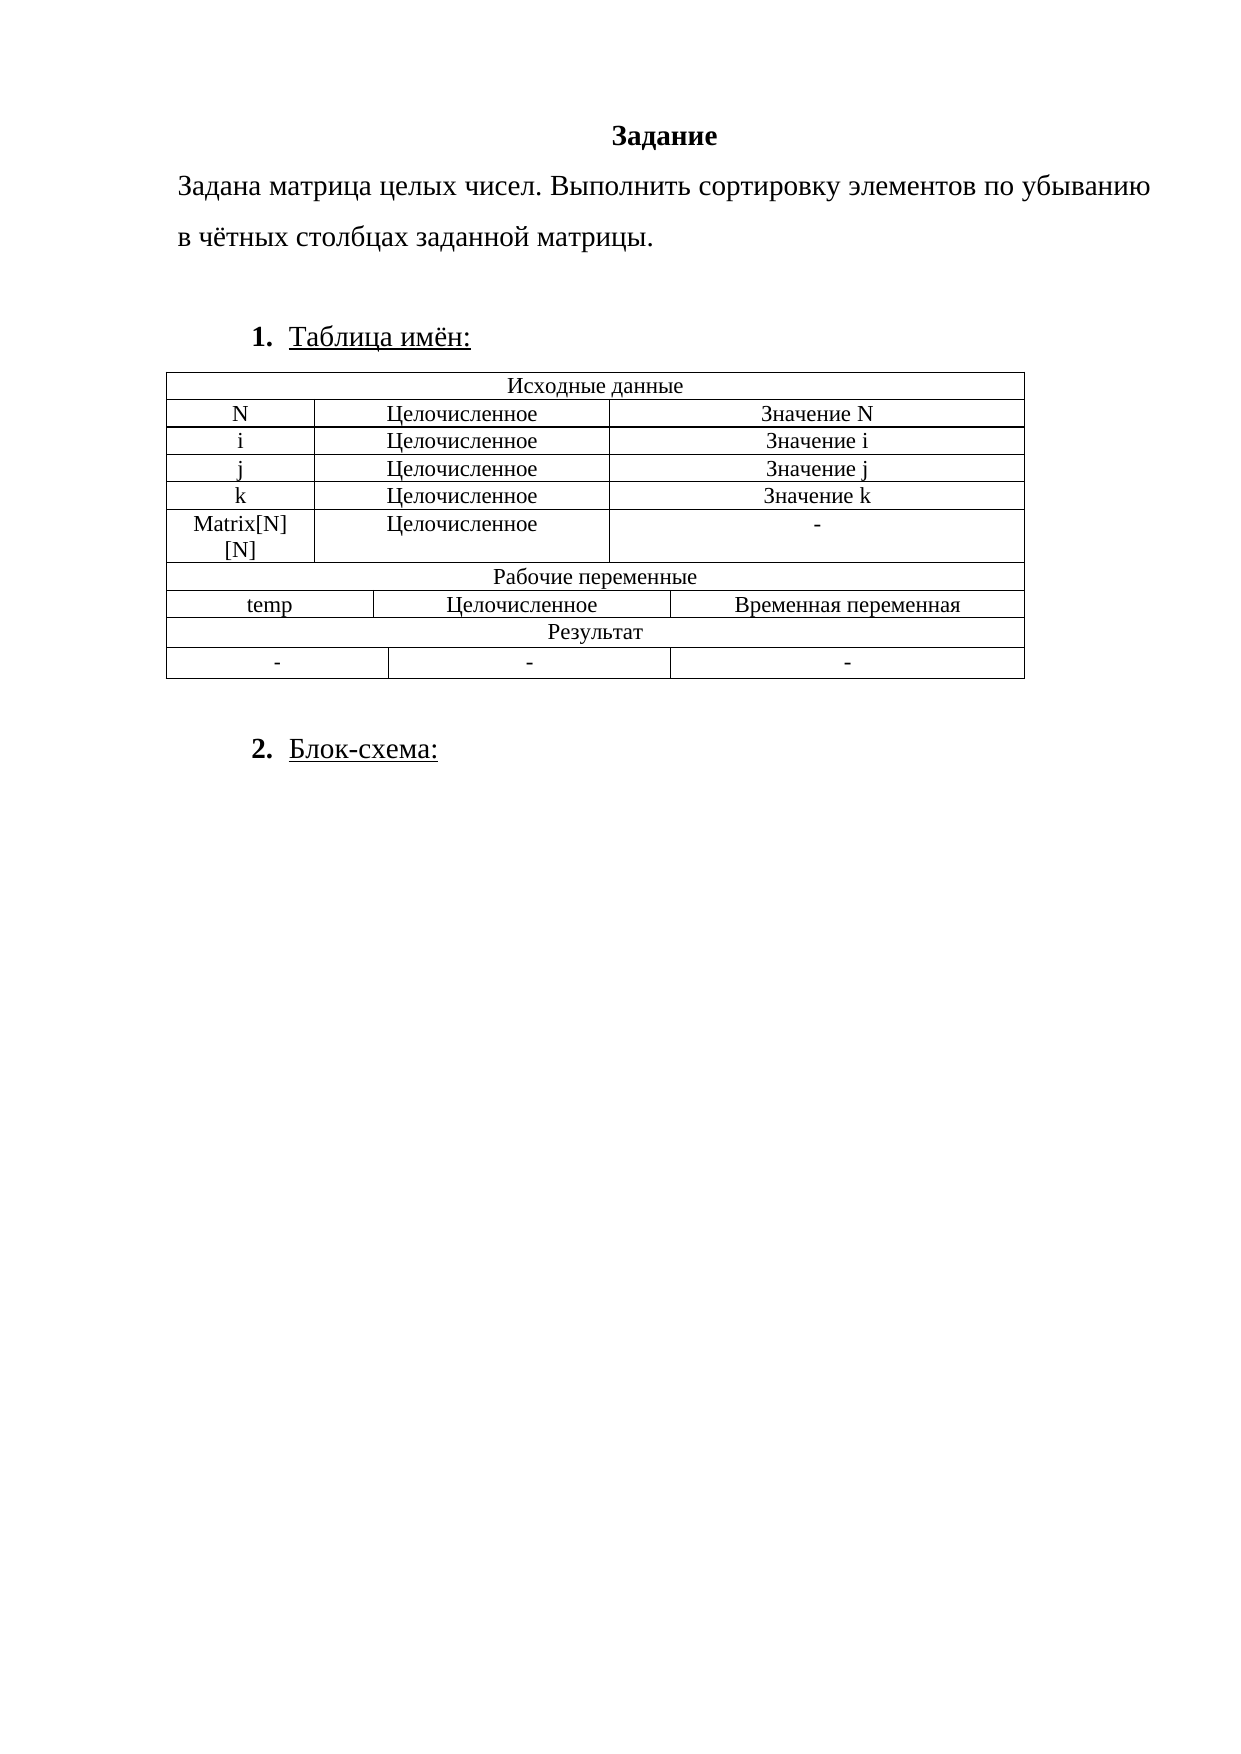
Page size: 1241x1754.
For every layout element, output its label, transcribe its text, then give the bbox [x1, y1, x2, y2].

table_cell Matrix[N][N] [167, 510, 314, 562]
list Таблица имён: [251, 319, 1152, 353]
table_cell - [167, 648, 388, 678]
table_cell Рабочие переменные [167, 563, 1024, 590]
list Блок-схема: [251, 732, 1152, 765]
table_cell - [671, 648, 1024, 678]
table_cell Целочисленное [315, 455, 609, 481]
table_cell Результат [167, 618, 1024, 647]
table_cell - [389, 648, 670, 678]
table_cell Временная переменная [671, 591, 1024, 617]
table_cell Значение j [610, 455, 1024, 481]
table_header Исходные данные [167, 373, 1024, 399]
table_cell Целочисленное [315, 428, 609, 454]
table_cell - [610, 510, 1024, 562]
table_cell i [167, 428, 314, 454]
table_cell Целочисленное [315, 510, 609, 562]
table_cell k [167, 482, 314, 508]
text Задана матрица целых чисел. Выполнить сортировку элементов по убыванию в чётных столбцах заданной матрицы. [177, 168, 1152, 252]
table_cell Целочисленное [315, 482, 609, 508]
table_cell temp [167, 591, 373, 617]
table_cell Целочисленное [374, 591, 670, 617]
table_cell N [167, 400, 314, 426]
table_cell Значение i [610, 428, 1024, 454]
table_cell Целочисленное [315, 400, 609, 426]
text Задание [177, 118, 1152, 152]
table_cell j [167, 455, 314, 481]
table_cell Значение N [610, 400, 1024, 426]
table_cell Значение k [610, 482, 1024, 508]
